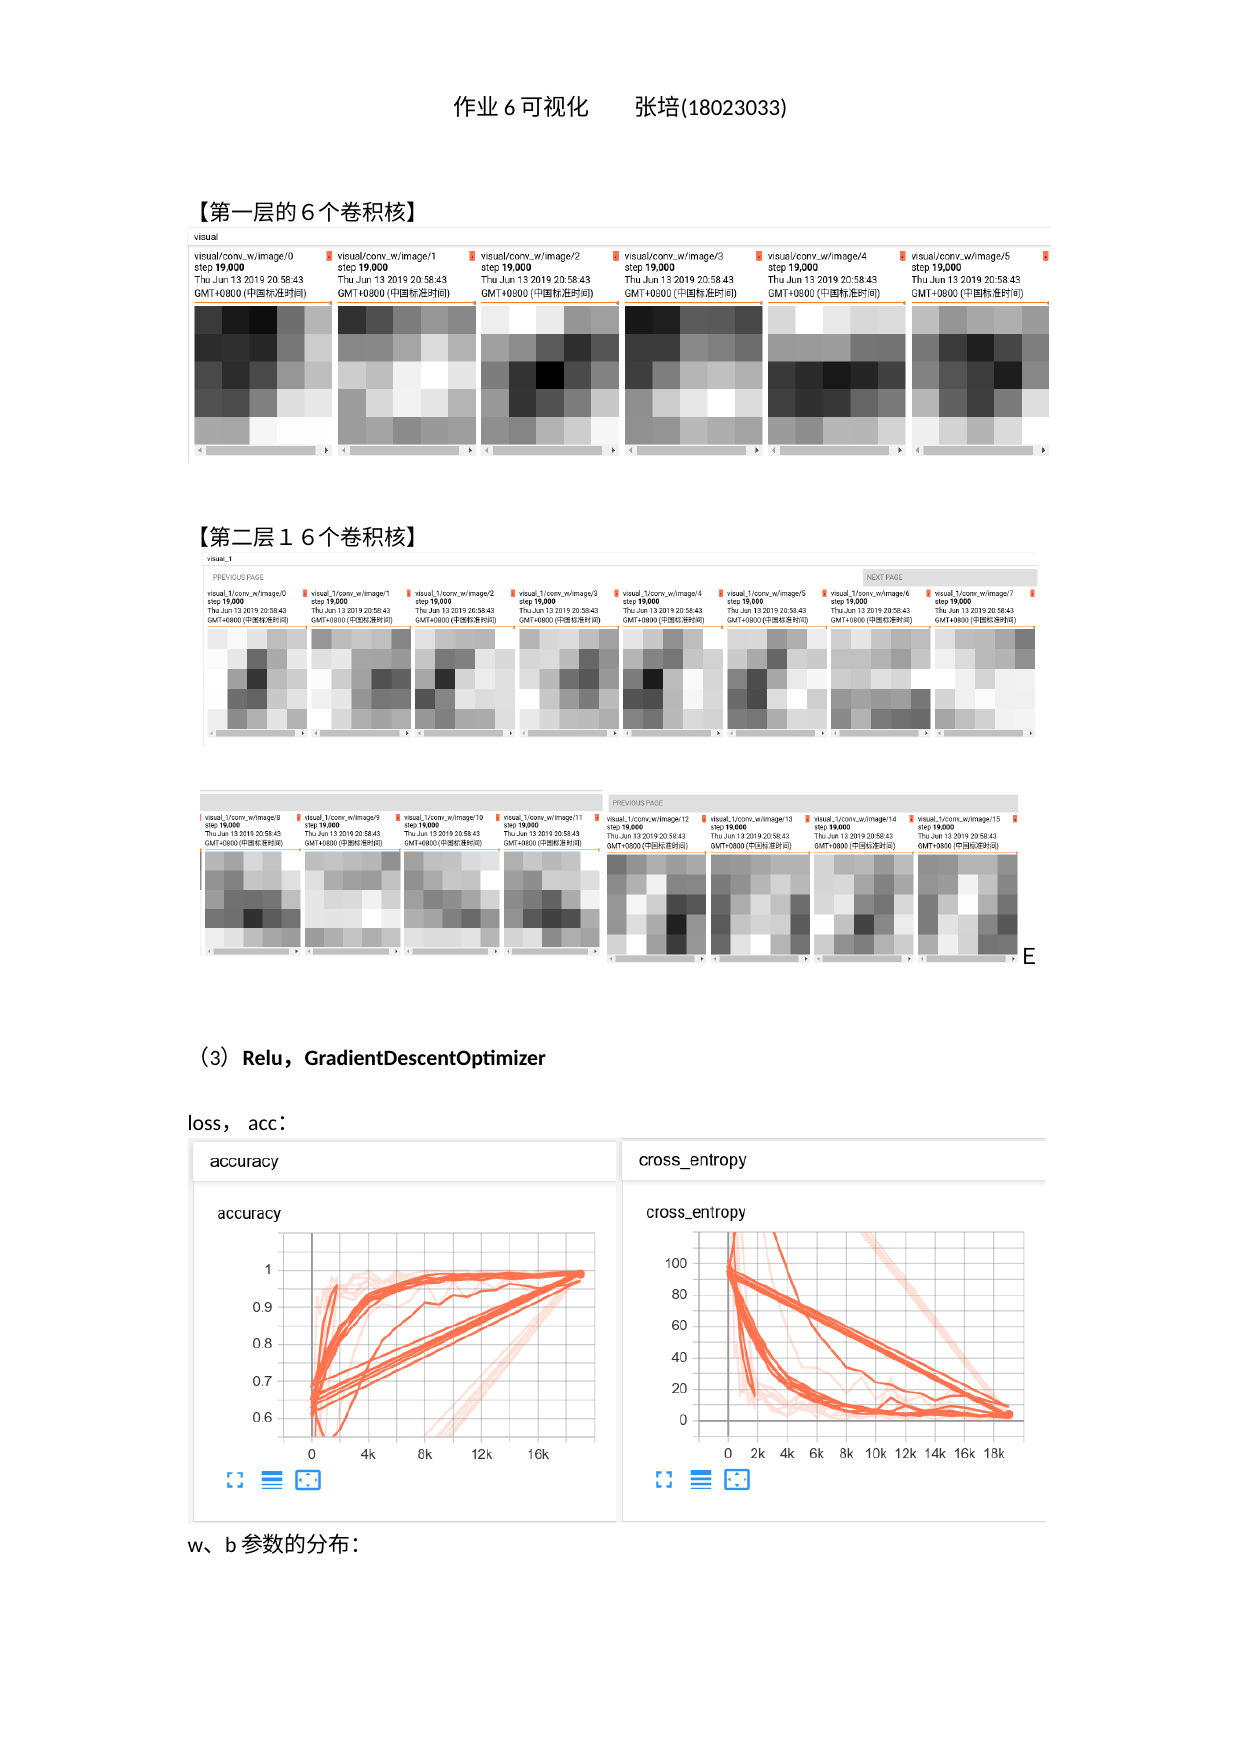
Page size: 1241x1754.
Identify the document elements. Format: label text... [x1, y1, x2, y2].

list 【第二层１６个卷积核】 [187, 519, 1053, 552]
picture [187, 227, 1052, 463]
text loss， acc： [187, 1104, 1053, 1137]
picture [202, 552, 1038, 747]
picture [187, 1137, 1046, 1523]
list Relu，GradientDescentOptimizer [187, 1039, 1053, 1072]
picture [200, 779, 1019, 965]
list 【第一层的６个卷积核】 [187, 194, 1053, 227]
text w、b参数的分布： [187, 1527, 1053, 1559]
